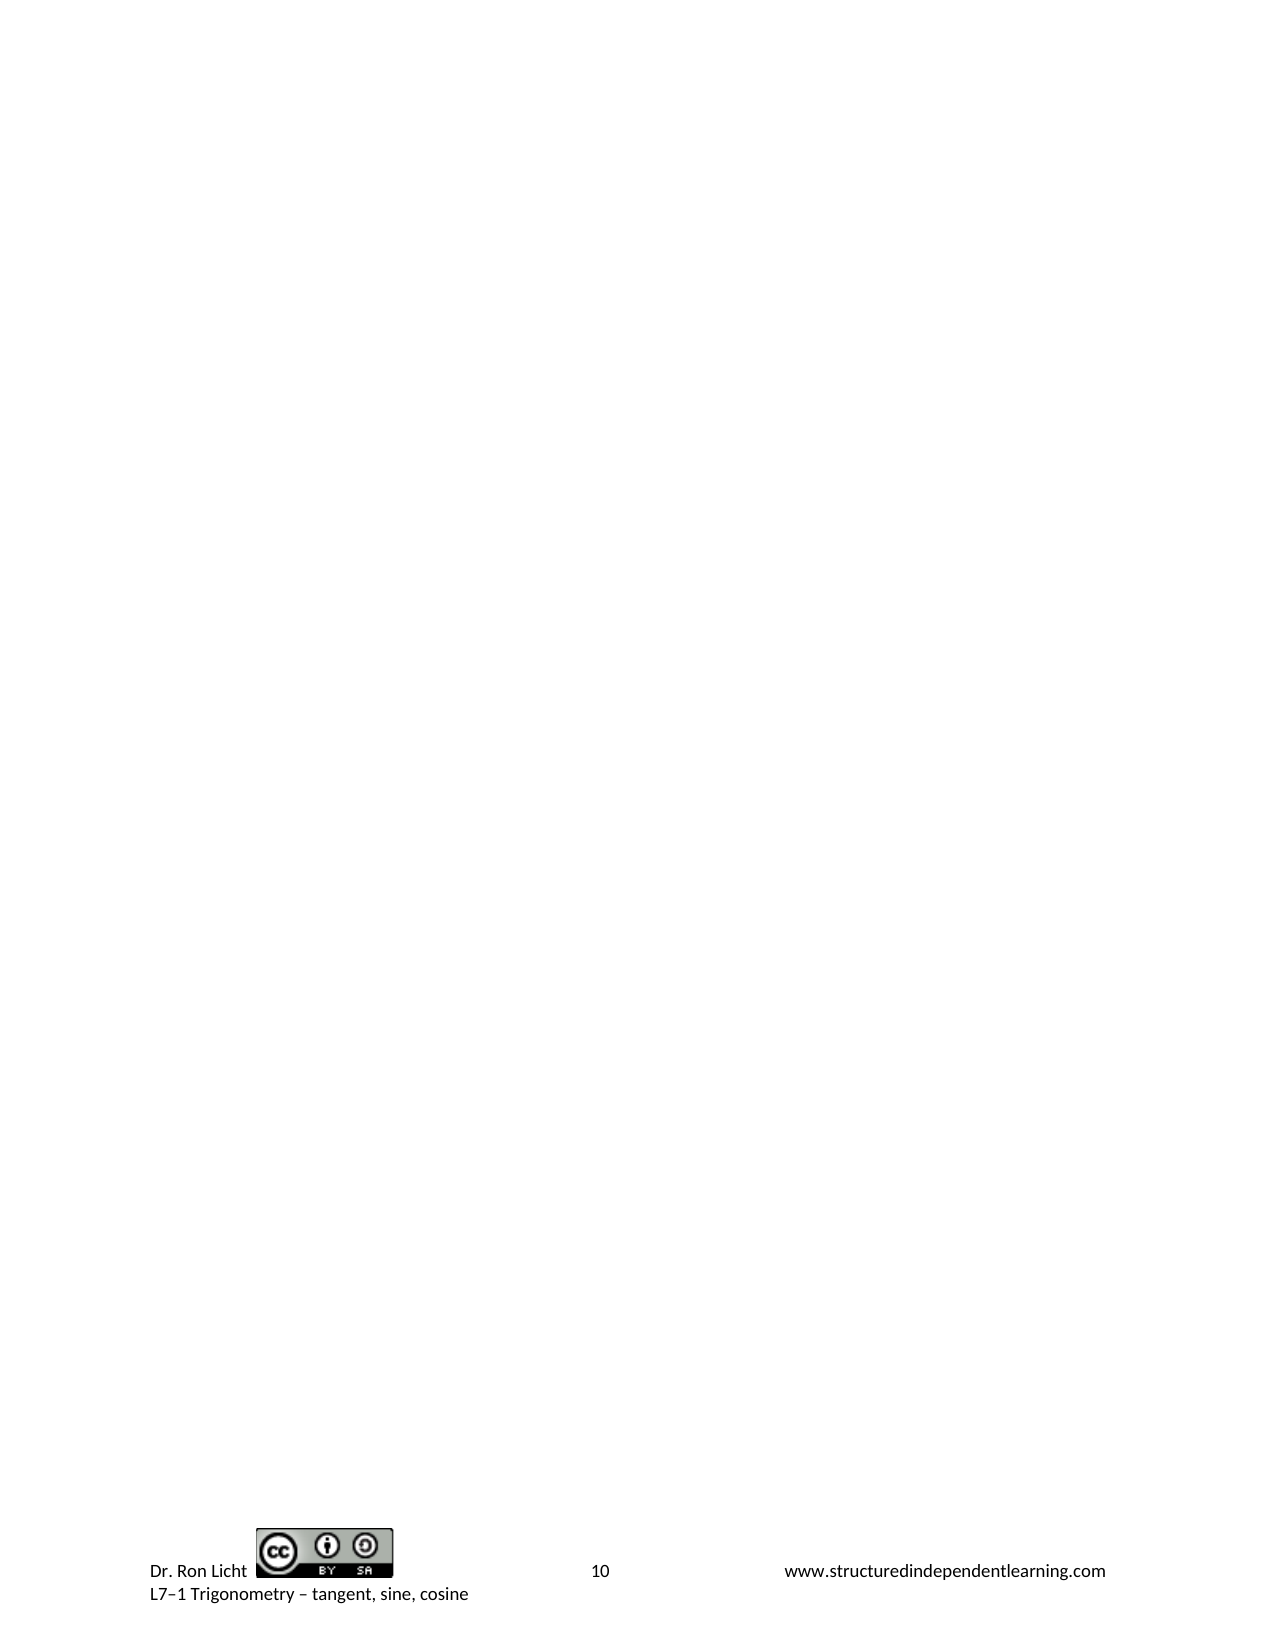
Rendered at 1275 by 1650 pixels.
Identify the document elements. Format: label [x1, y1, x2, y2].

picture [256, 1528, 394, 1578]
